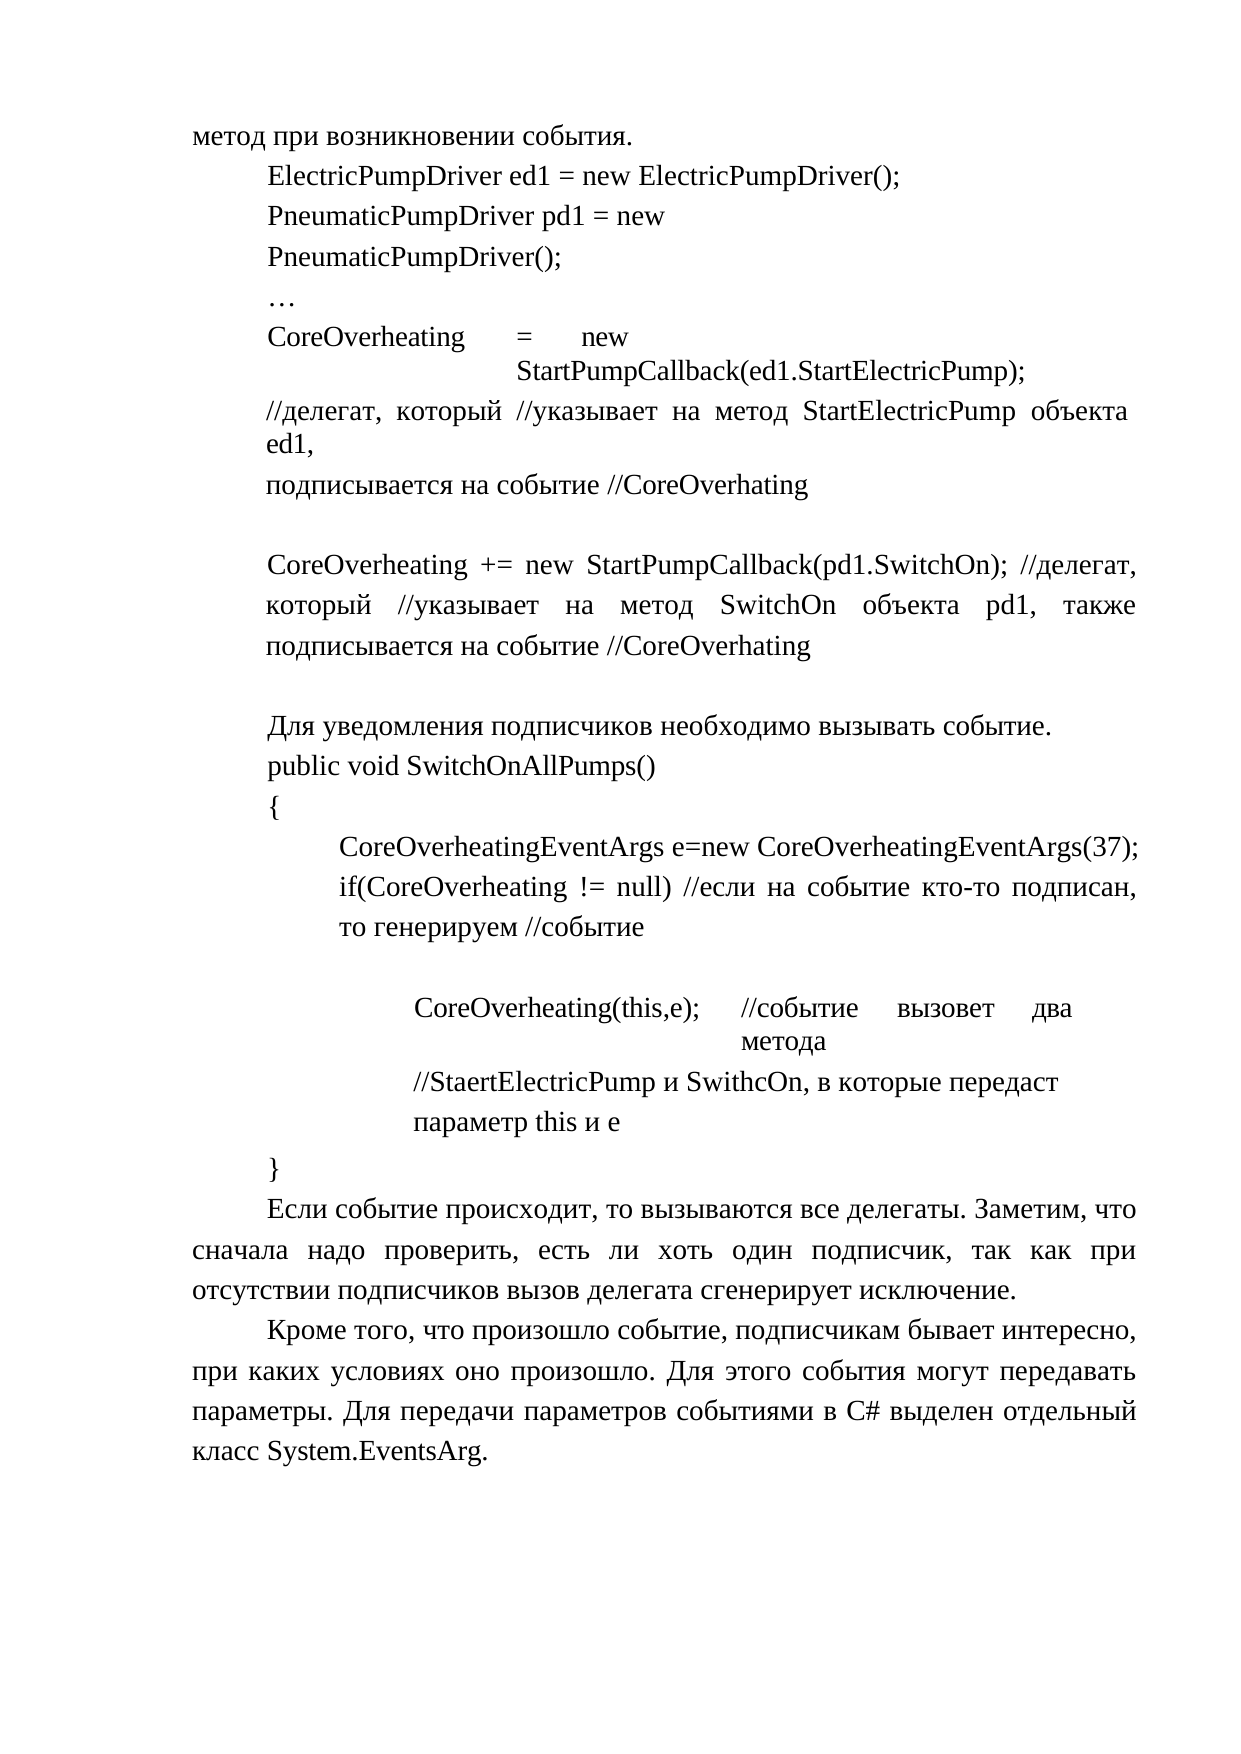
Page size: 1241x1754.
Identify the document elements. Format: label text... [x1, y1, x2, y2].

text { [267, 789, 1152, 822]
text //StaertElectricPump и SwithcOn, в которые передаст параметр this и e [413, 1064, 1152, 1137]
text CoreOverheating += new StartPumpCallback(pd1.SwitchOn); //делегат, который //указывает на метод SwitchOn объекта pd1, также подписывается на событие //CoreOverhating [266, 547, 1137, 661]
text //делегат, который //указывает на метод StartElectricPump объекта ed1, [266, 393, 1152, 460]
text CoreOverheating(this,e); //событие вызовет два метода [414, 990, 1152, 1057]
text … [267, 279, 1152, 312]
text Если событие происходит, то вызываются все делегаты. Заметим, что сначала надо проверить, есть ли хоть один подписчик, так как при отсутствии подписчиков вызов делегата сгенерирует исключение. [192, 1192, 1137, 1306]
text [192, 118, 1137, 152]
text } [267, 1151, 1152, 1185]
text CoreOverheating = new StartPumpCallback(ed1.StartElectricPump); [267, 319, 1152, 386]
text Кроме того, что произошло событие, подписчикам бывает интересно, при каких условиях оно произошло. Для этого события могут передавать параметры. Для передачи параметров событиями в C# выделен отдельный класс System.EventsArg. [192, 1312, 1137, 1467]
text Для уведомления подписчиков необходимо вызывать событие. [267, 708, 1152, 742]
text public void SwitchOnAllPumps() [267, 748, 1152, 782]
text ElectricPumpDriver ed1 = new ElectricPumpDriver(); PneumaticPumpDriver pd1 = new PneumaticPumpDriver(); [267, 158, 922, 272]
text подписывается на событие //CoreOverhating [266, 467, 1152, 500]
text CoreOverheatingEventArgs e=new CoreOverheatingEventArgs(37); if(CoreOverheating != null) //если на событие кто-то подписан, то генерируем //событие [339, 829, 1152, 943]
